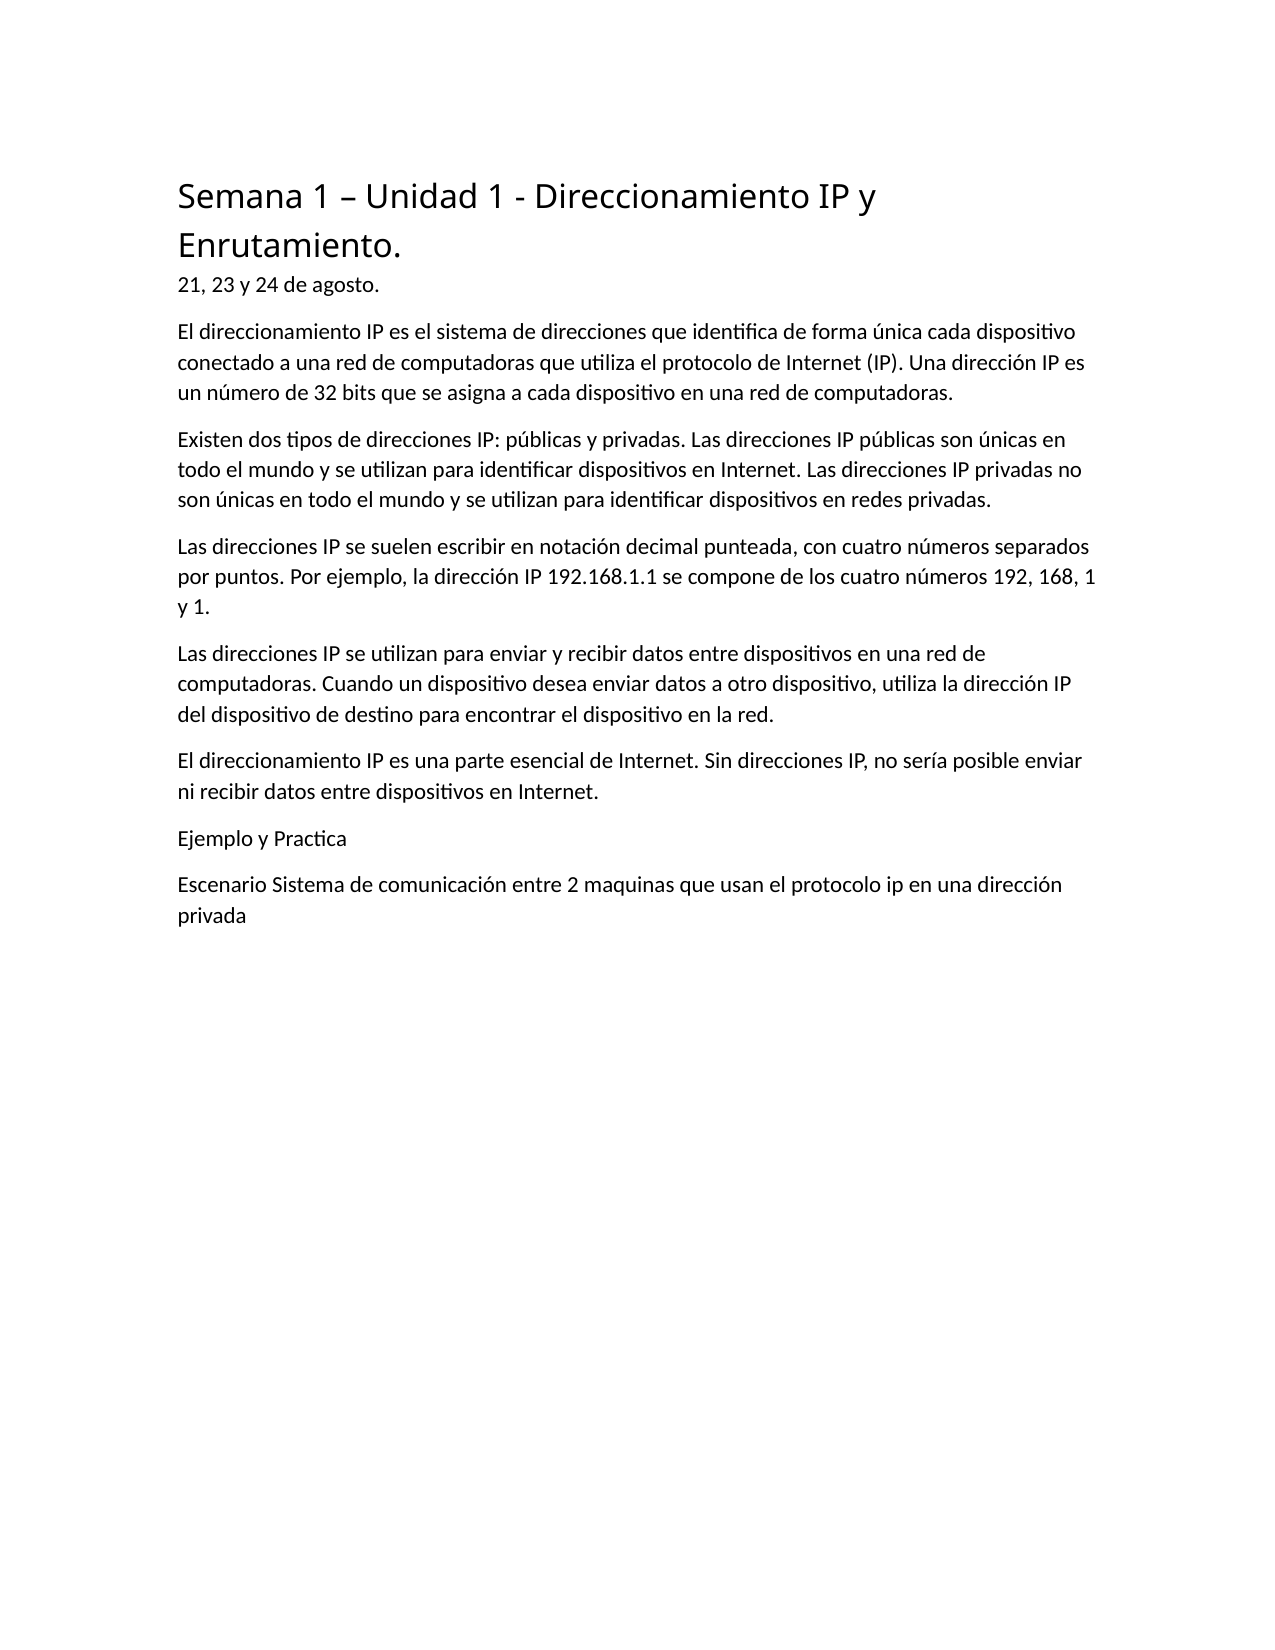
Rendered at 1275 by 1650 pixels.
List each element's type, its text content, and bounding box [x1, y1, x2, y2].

text Ejemplo y Practica [177, 824, 1098, 852]
text El direccionamiento IP es el sistema de direcciones que identifica de forma única cada dispositivo conectado a una red de computadoras que utiliza el protocolo de Internet (IP). Una dirección IP es un número de 32 bits que se asigna a cada dispositivo en una red de computadoras. [177, 317, 1098, 406]
subtitle Semana 1 – Unidad 1 - Direccionamiento IP y Enrutamiento. [177, 173, 1098, 267]
text Las direcciones IP se suelen escribir en notación decimal punteada, con cuatro números separados por puntos. Por ejemplo, la dirección IP 192.168.1.1 se compone de los cuatro números 192, 168, 1 y 1. [177, 532, 1098, 620]
text Las direcciones IP se utilizan para enviar y recibir datos entre dispositivos en una red de computadoras. Cuando un dispositivo desea enviar datos a otro dispositivo, utiliza la dirección IP del dispositivo de destino para encontrar el dispositivo en la red. [177, 639, 1098, 728]
text Existen dos tipos de direcciones IP: públicas y privadas. Las direcciones IP públicas son únicas en todo el mundo y se utilizan para identificar dispositivos en Internet. Las direcciones IP privadas no son únicas en todo el mundo y se utilizan para identificar dispositivos en redes privadas. [177, 425, 1098, 513]
text Escenario Sistema de comunicación entre 2 maquinas que usan el protocolo ip en una dirección privada [177, 871, 1098, 929]
text El direccionamiento IP es una parte esencial de Internet. Sin direcciones IP, no sería posible enviar ni recibir datos entre dispositivos en Internet. [177, 747, 1098, 805]
text 21, 23 y 24 de agosto. [177, 271, 1098, 298]
